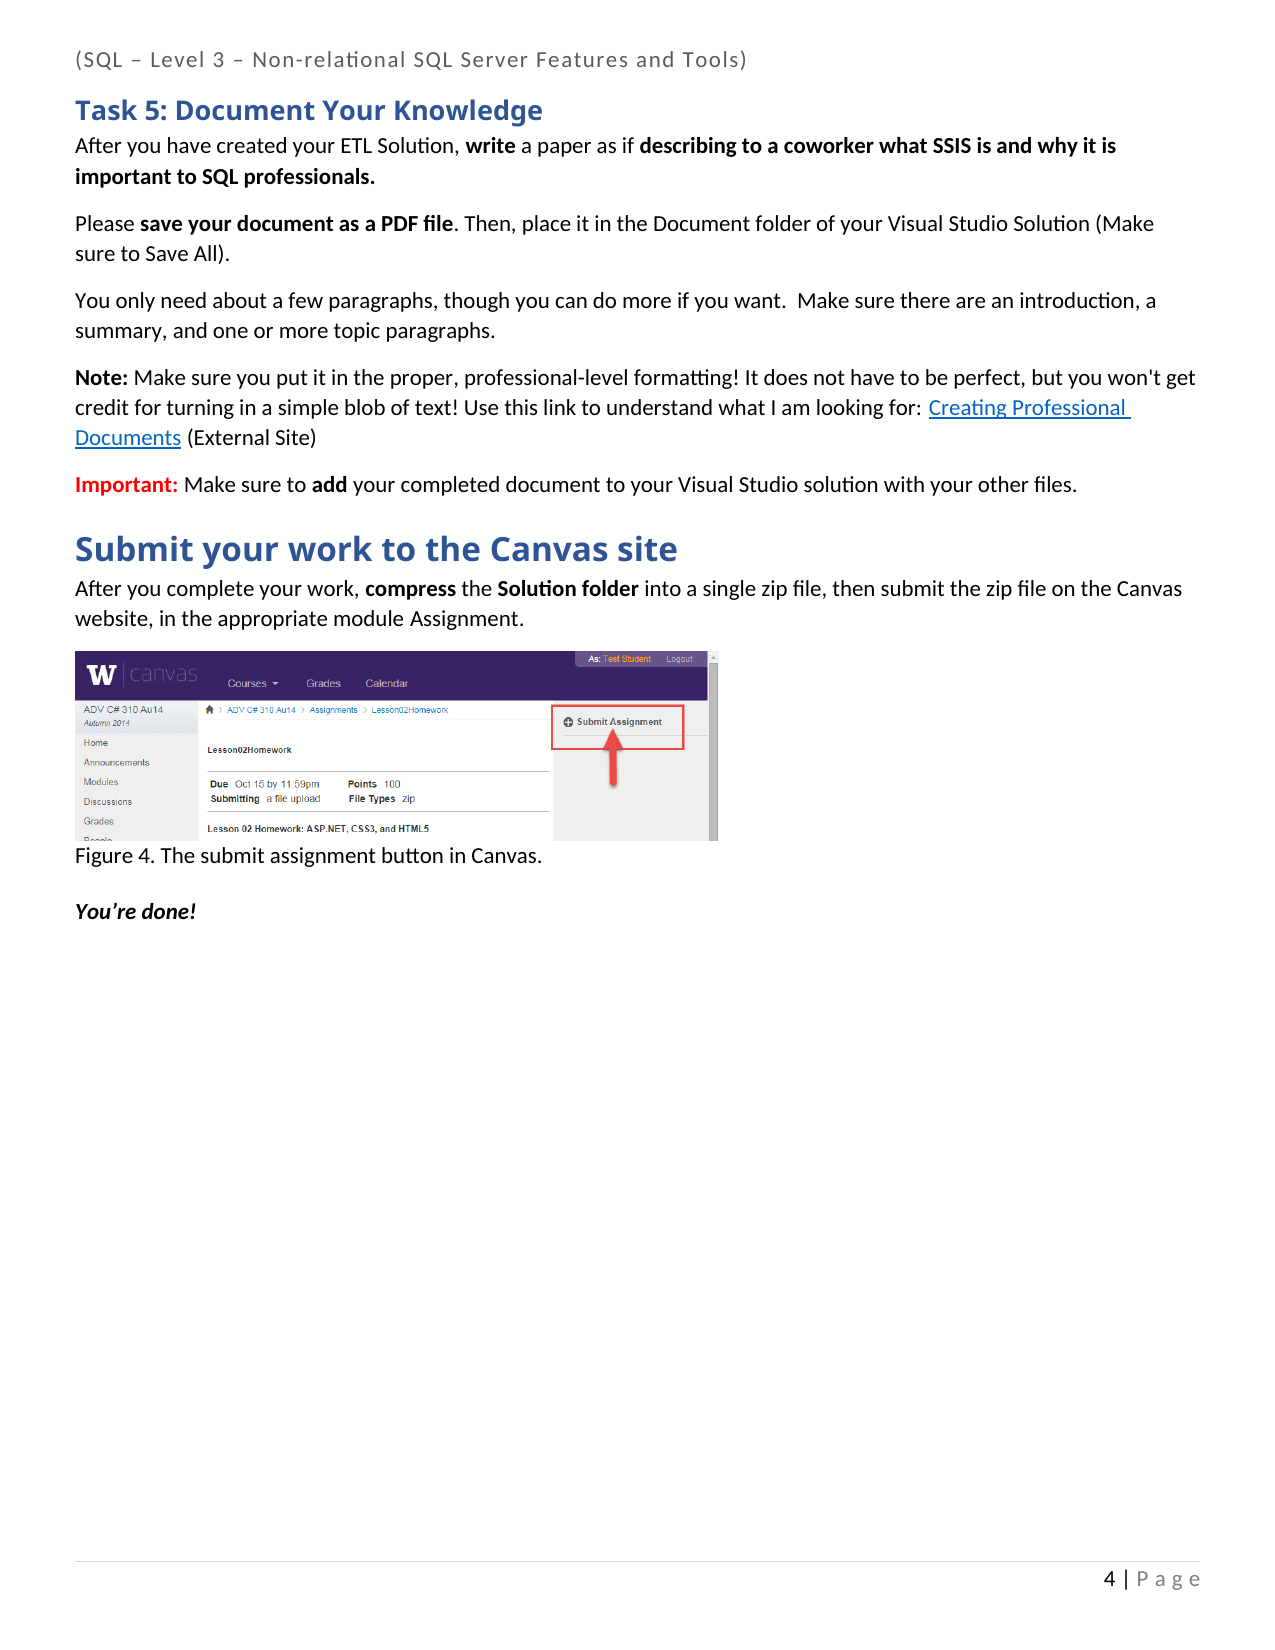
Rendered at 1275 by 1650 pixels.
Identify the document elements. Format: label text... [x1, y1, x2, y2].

text Important: Make sure to add your completed document to your Visual Studio solution with your other files. [75, 470, 1200, 498]
text You’re done! [75, 897, 1200, 925]
subtitle Submit your work to the Canvas site [75, 525, 1200, 571]
text After you have created your ETL Solution, write a paper as if describing to a coworker what SSIS is and why it is important to SQL professionals. [75, 132, 1200, 190]
text You only need about a few paragraphs, though you can do more if you want. Make sure there are an introduction, a summary, and one or more topic paragraphs. [75, 286, 1200, 344]
text Figure 4. The submit assignment button in Canvas. [75, 841, 1200, 869]
subtitle Task 5: Document Your Knowledge [75, 92, 1200, 129]
picture [75, 651, 719, 841]
text After you complete your work, compress the Solution folder into a single zip file, then submit the zip file on the Canvas website, in the appropriate module Assignment. [75, 574, 1200, 632]
text Please save your document as a PDF file. Then, place it in the Document folder of your Visual Studio Solution (Make sure to Save All). [75, 209, 1200, 267]
text Note: Make sure you put it in the proper, professional-level formatting! It does not have to be perfect, but you won't get credit for turning in a simple blob of text! Use this link to understand what I am looking for: Creating Professional Documents (External Site) [75, 363, 1200, 451]
